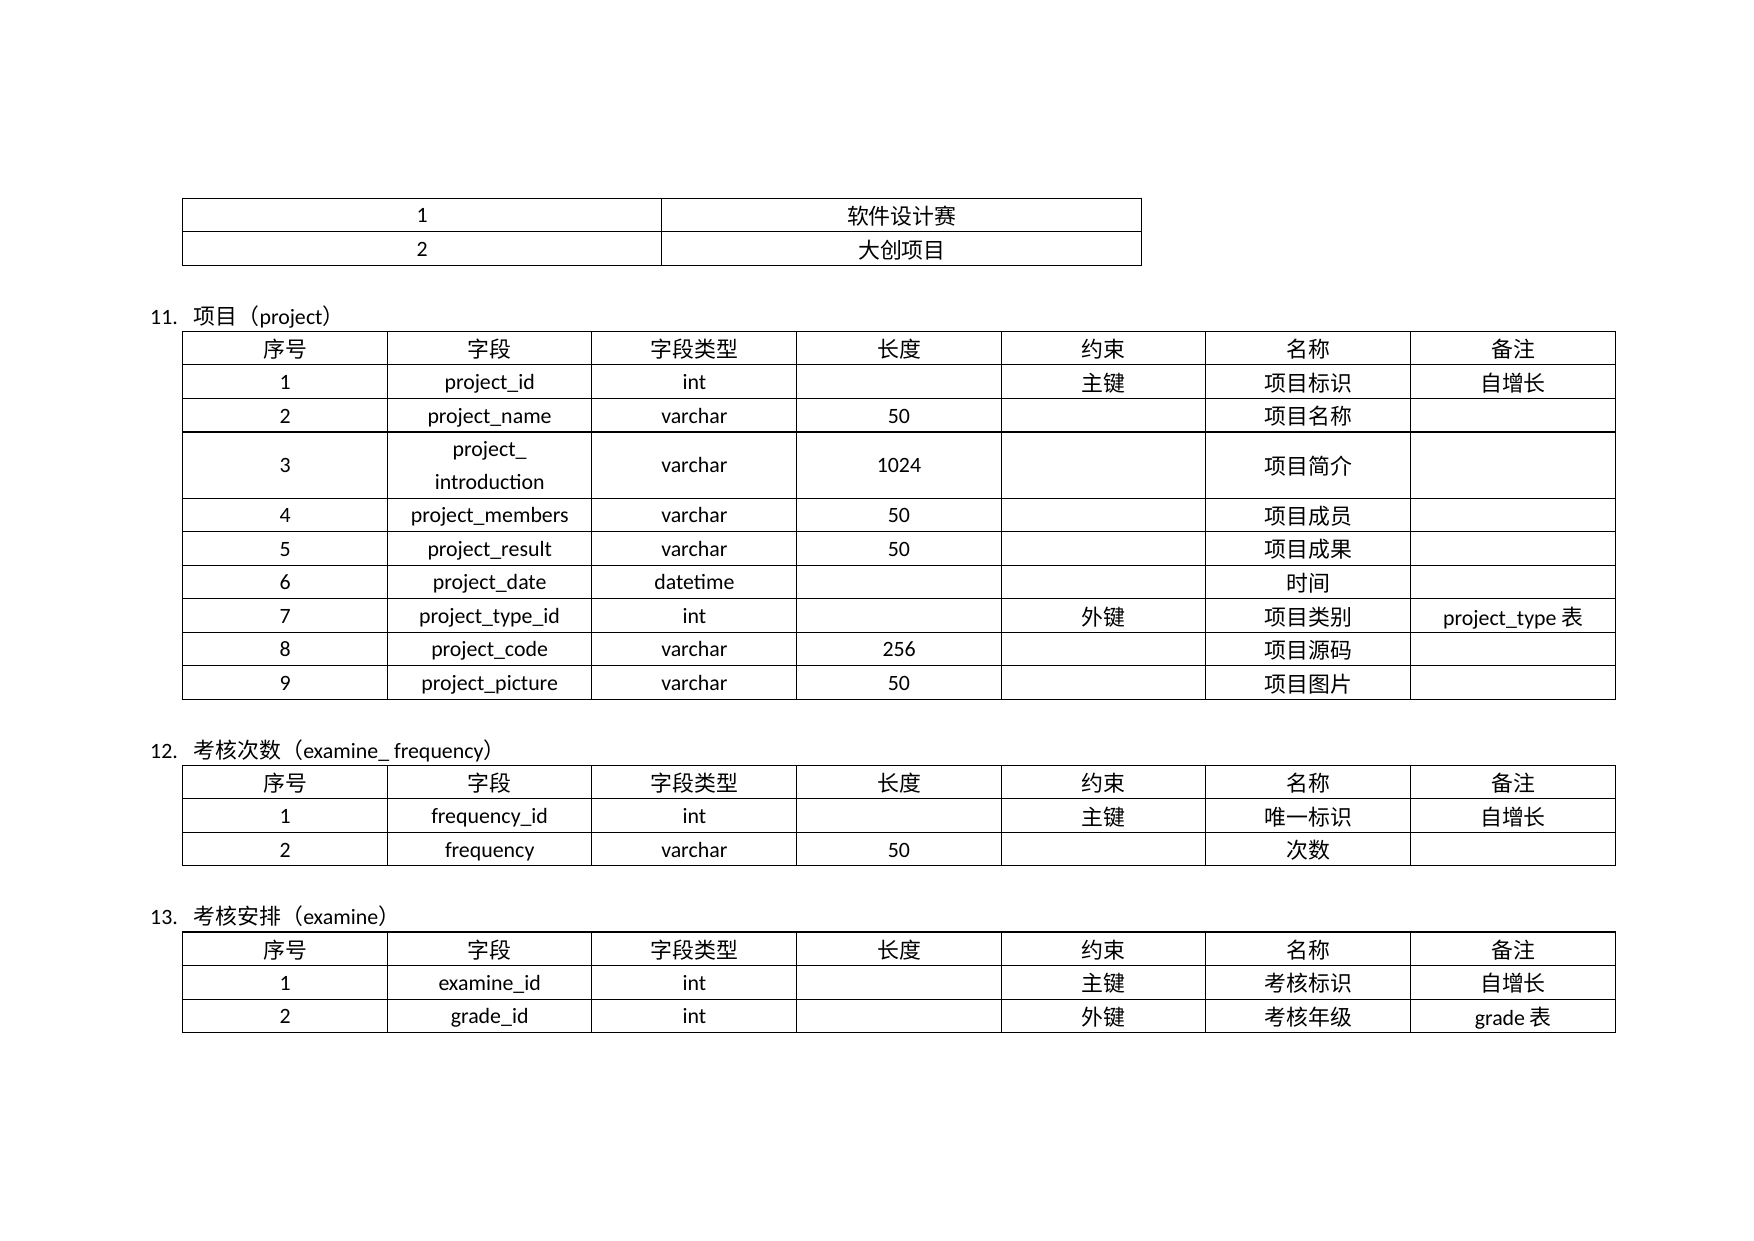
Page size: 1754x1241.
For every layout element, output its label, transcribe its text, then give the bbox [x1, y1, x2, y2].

table_cell int [592, 966, 796, 998]
table_cell [1002, 566, 1205, 598]
table_cell 项目标识 [1206, 365, 1410, 398]
table_header 约束 [1002, 766, 1205, 798]
table_cell project_name [388, 399, 591, 431]
table_header 字段类型 [592, 933, 796, 965]
table_cell 2 [183, 1000, 387, 1032]
table_cell 6 [183, 566, 387, 598]
table_header 长度 [797, 933, 1001, 965]
table_header 序号 [183, 332, 387, 364]
table_cell 3 [183, 433, 387, 497]
table_cell [797, 1000, 1001, 1032]
table_cell grade_id [388, 1000, 591, 1032]
table_cell 外键 [1002, 599, 1205, 632]
table_cell project_date [388, 566, 591, 598]
table_cell 大创项目 [662, 232, 1141, 265]
table_header 备注 [1411, 332, 1615, 364]
table_cell [1002, 532, 1205, 564]
table_cell 自增长 [1411, 365, 1615, 398]
table_cell [797, 566, 1001, 598]
table_cell int [592, 799, 796, 832]
table_cell varchar [592, 833, 796, 865]
table_cell 项目成果 [1206, 532, 1410, 564]
table_cell 考核年级 [1206, 1000, 1410, 1032]
table_cell [1002, 399, 1205, 431]
table_cell [1411, 499, 1615, 531]
table_cell 9 [183, 666, 387, 699]
table_header 约束 [1002, 933, 1205, 965]
table_cell 50 [797, 833, 1001, 865]
table_cell varchar [592, 399, 796, 431]
table_cell 时间 [1206, 566, 1410, 598]
table_cell 2 [183, 232, 661, 265]
table_cell [1411, 433, 1615, 497]
table_cell [797, 966, 1001, 998]
table_cell datetime [592, 566, 796, 598]
table_cell 2 [183, 833, 387, 865]
table_header 长度 [797, 332, 1001, 364]
table_cell project_type_id [388, 599, 591, 632]
table_cell [1002, 499, 1205, 531]
table_header 字段 [388, 933, 591, 965]
table_cell 项目图片 [1206, 666, 1410, 699]
table_cell [1411, 532, 1615, 564]
table_cell [1411, 633, 1615, 665]
list 考核次数（examine_ frequency） [150, 732, 1604, 765]
table_cell varchar [592, 666, 796, 699]
table_cell project_code [388, 633, 591, 665]
table_cell examine_id [388, 966, 591, 998]
table_cell 5 [183, 532, 387, 564]
table_header 名称 [1206, 332, 1410, 364]
table_cell project_id [388, 365, 591, 398]
table_cell 项目类别 [1206, 599, 1410, 632]
table_cell 1 [183, 365, 387, 398]
table_header 长度 [797, 766, 1001, 798]
table_cell 唯一标识 [1206, 799, 1410, 832]
table_header 序号 [183, 933, 387, 965]
table_header 序号 [183, 766, 387, 798]
table_cell 1024 [797, 433, 1001, 497]
table_cell 考核标识 [1206, 966, 1410, 998]
table_cell 4 [183, 499, 387, 531]
table_cell frequency_id [388, 799, 591, 832]
table_cell varchar [592, 499, 796, 531]
table_cell [1411, 833, 1615, 865]
table_cell 1 [183, 199, 661, 231]
table_cell project_picture [388, 666, 591, 699]
table_cell project_result [388, 532, 591, 564]
table_cell 主键 [1002, 966, 1205, 998]
table_cell varchar [592, 433, 796, 497]
table_cell [1002, 833, 1205, 865]
table_cell [797, 599, 1001, 632]
table_cell 50 [797, 666, 1001, 699]
table_cell project_ introduction [388, 433, 591, 497]
table_cell 50 [797, 499, 1001, 531]
table_cell int [592, 1000, 796, 1032]
table_cell 自增长 [1411, 799, 1615, 832]
table_header 字段 [388, 332, 591, 364]
table_cell 8 [183, 633, 387, 665]
table_header 字段类型 [592, 766, 796, 798]
table_cell [1002, 633, 1205, 665]
table_cell 主键 [1002, 365, 1205, 398]
table_header 备注 [1411, 933, 1615, 965]
table_cell project_members [388, 499, 591, 531]
table_header 约束 [1002, 332, 1205, 364]
table_cell int [592, 599, 796, 632]
table_cell [1411, 666, 1615, 699]
table_cell [1411, 566, 1615, 598]
table_cell 次数 [1206, 833, 1410, 865]
table_header 备注 [1411, 766, 1615, 798]
table_cell 50 [797, 532, 1001, 564]
table_cell 7 [183, 599, 387, 632]
table_cell project_type表 [1411, 599, 1615, 632]
table_cell 项目成员 [1206, 499, 1410, 531]
table_cell grade表 [1411, 1000, 1615, 1032]
table_cell 自增长 [1411, 966, 1615, 998]
table_cell [797, 365, 1001, 398]
table_cell 项目源码 [1206, 633, 1410, 665]
table_cell [1002, 666, 1205, 699]
table_header 字段 [388, 766, 591, 798]
table_cell frequency [388, 833, 591, 865]
table_cell 1 [183, 966, 387, 998]
table_cell 项目简介 [1206, 433, 1410, 497]
table_cell 50 [797, 399, 1001, 431]
table_cell 主键 [1002, 799, 1205, 832]
table_cell 2 [183, 399, 387, 431]
table_header 名称 [1206, 766, 1410, 798]
table_cell 256 [797, 633, 1001, 665]
table_cell 外键 [1002, 1000, 1205, 1032]
table_cell int [592, 365, 796, 398]
table_cell [1002, 433, 1205, 497]
table_cell varchar [592, 633, 796, 665]
table_cell [1411, 399, 1615, 431]
table_header 名称 [1206, 933, 1410, 965]
list 考核安排（examine） [150, 899, 1604, 931]
table_header 字段类型 [592, 332, 796, 364]
table_cell 软件设计赛 [662, 199, 1141, 231]
table_cell [797, 799, 1001, 832]
list 项目（project） [150, 298, 1604, 331]
table_cell varchar [592, 532, 796, 564]
table_cell 项目名称 [1206, 399, 1410, 431]
table_cell 1 [183, 799, 387, 832]
